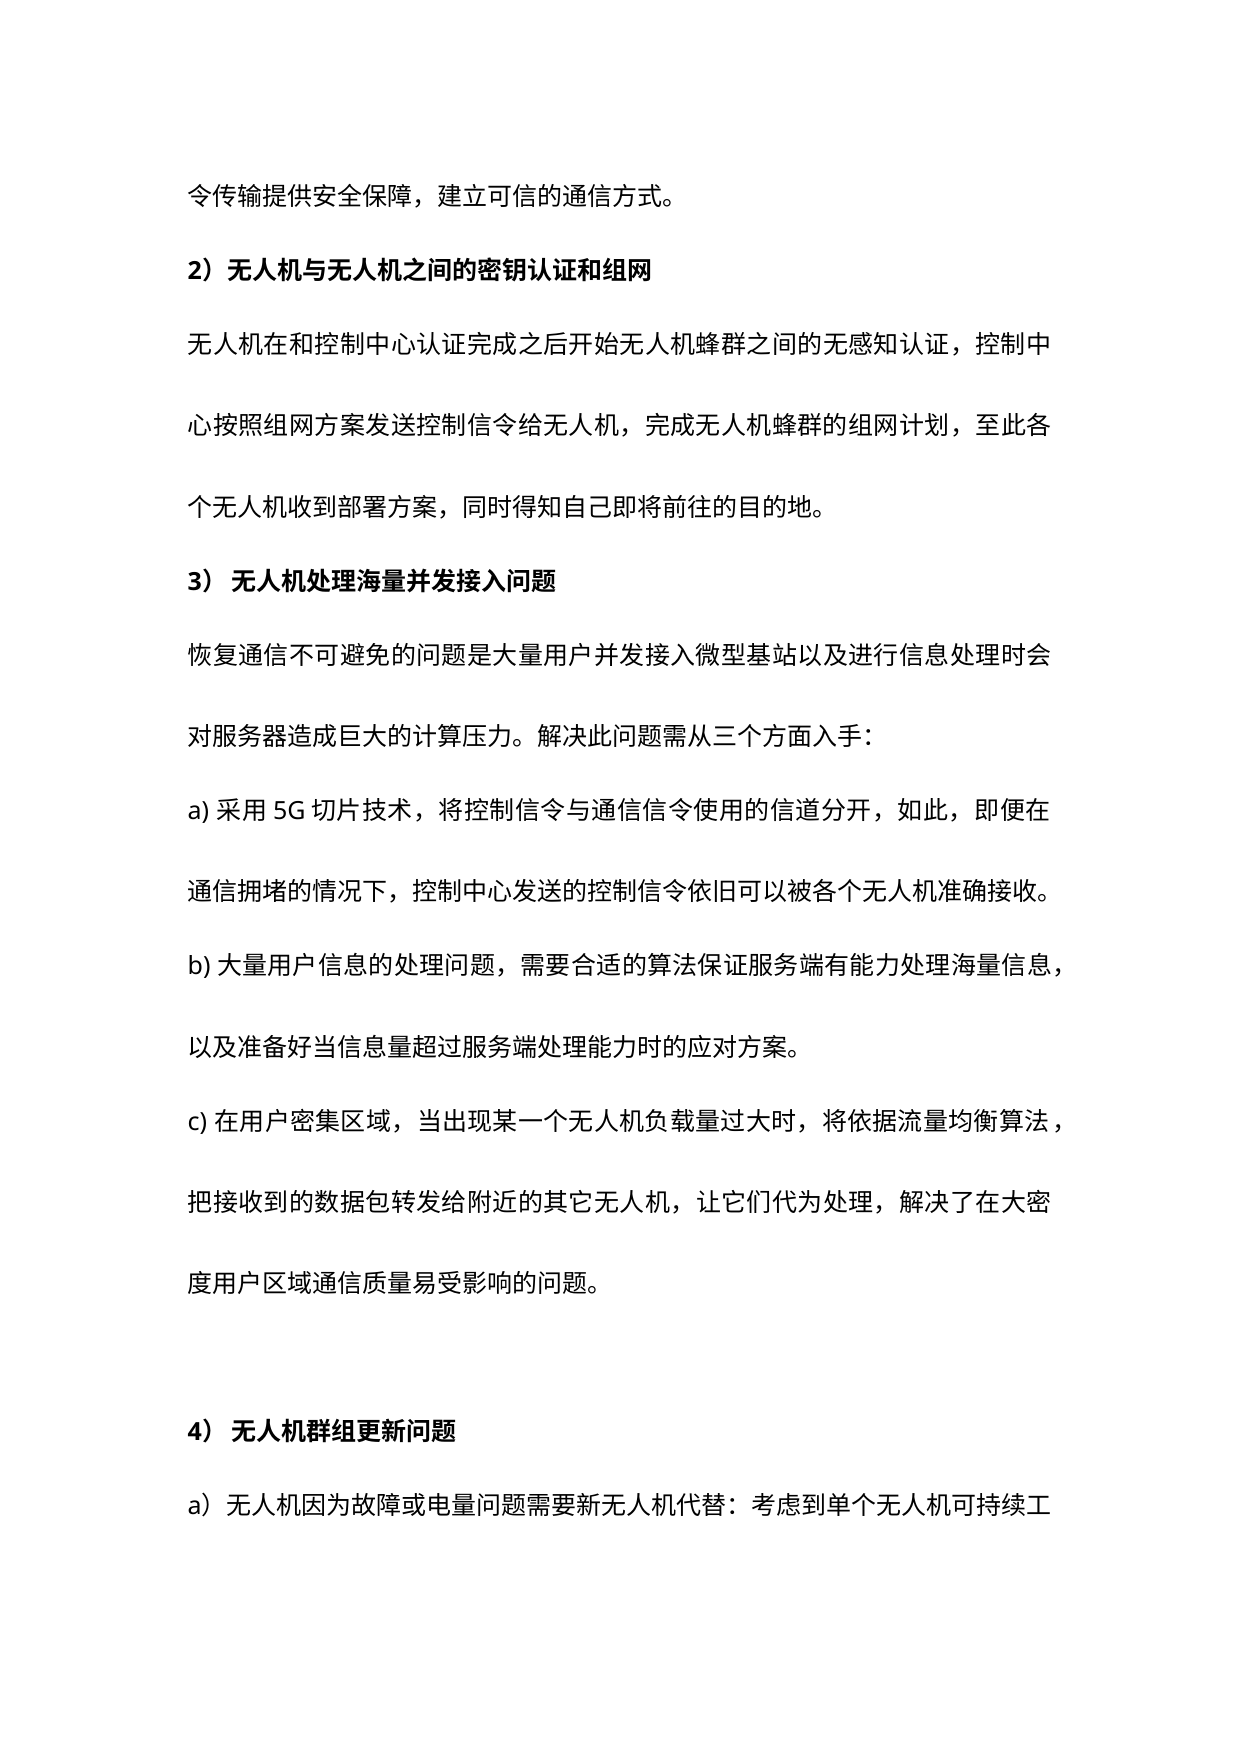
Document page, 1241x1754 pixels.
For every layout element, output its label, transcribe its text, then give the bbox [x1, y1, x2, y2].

text b) 大量用户信息的处理问题，需要合适的算法保证服务端有能力处理海量信息，以及准备好当信息量超过服务端处理能力时的应对方案。 [187, 931, 1053, 1078]
text a) 采用5G切片技术，将控制信令与通信信令使用的信道分开，如此，即便在通信拥堵的情况下，控制中心发送的控制信令依旧可以被各个无人机准确接收。 [187, 776, 1053, 922]
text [187, 1471, 1053, 1536]
text 恢复通信不可避免的问题是大量用户并发接入微型基站以及进行信息处理时会对服务器造成巨大的计算压力。解决此问题需从三个方面入手： [187, 621, 1053, 767]
text 2）无人机与无人机之间的密钥认证和组网 [187, 236, 1053, 301]
list 无人机处理海量并发接入问题 [187, 547, 1053, 612]
text 无人机在和控制中心认证完成之后开始无人机蜂群之间的无感知认证，控制中心按照组网方案发送控制信令给无人机，完成无人机蜂群的组网计划，至此各个无人机收到部署方案，同时得知自己即将前往的目的地。 [187, 310, 1053, 538]
list 无人机群组更新问题 [187, 1397, 1053, 1462]
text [187, 162, 1053, 227]
text c) 在用户密集区域，当出现某一个无人机负载量过大时，将依据流量均衡算法，把接收到的数据包转发给附近的其它无人机，让它们代为处理，解决了在大密度用户区域通信质量易受影响的问题。 [187, 1087, 1053, 1314]
